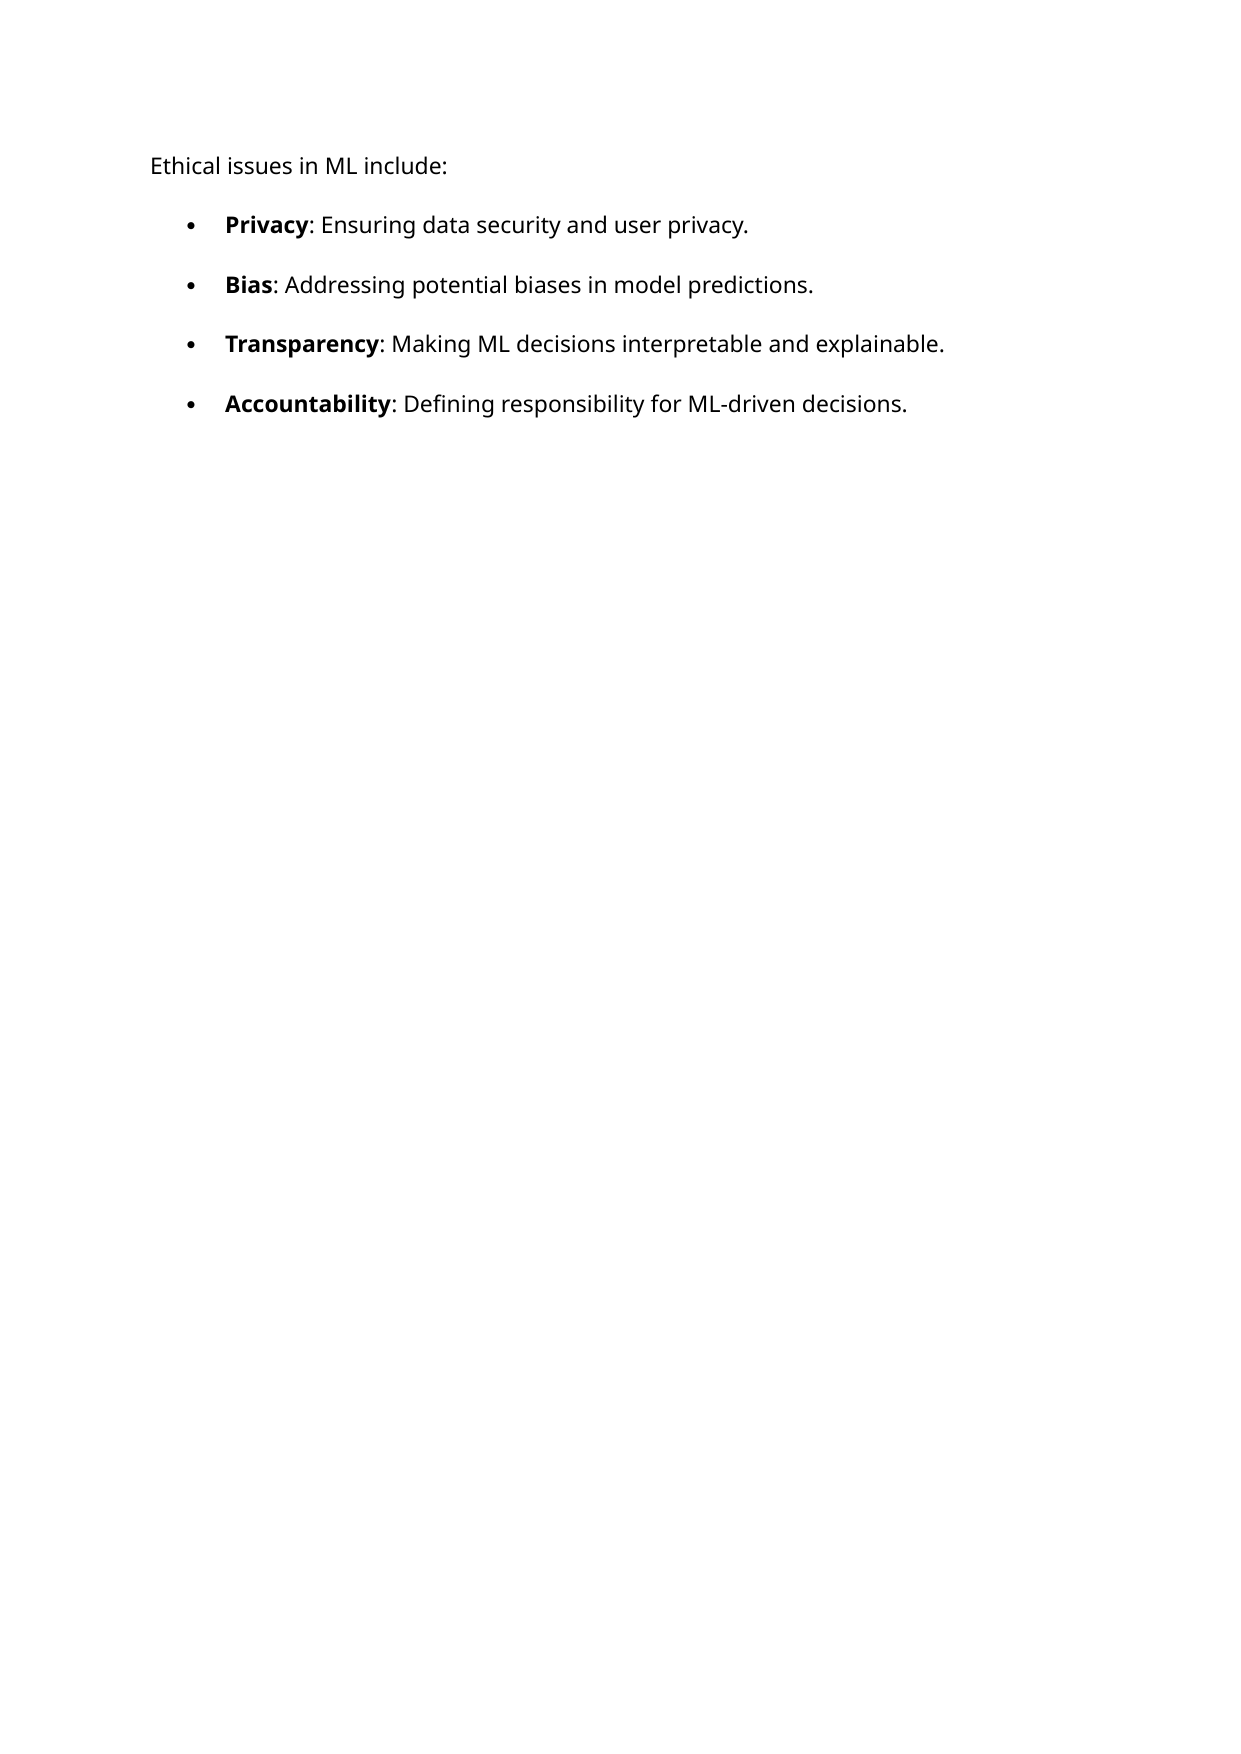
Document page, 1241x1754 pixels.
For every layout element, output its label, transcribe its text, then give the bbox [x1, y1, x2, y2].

text Ethical issues in ML include: [150, 150, 1090, 181]
list Accountability: Defining responsibility for ML-driven decisions. [187, 387, 1090, 419]
list Transparency: Making ML decisions interpretable and explainable. [187, 328, 1090, 359]
list Privacy: Ensuring data security and user privacy. [187, 209, 1090, 241]
list Bias: Addressing potential biases in model predictions. [187, 269, 1090, 300]
